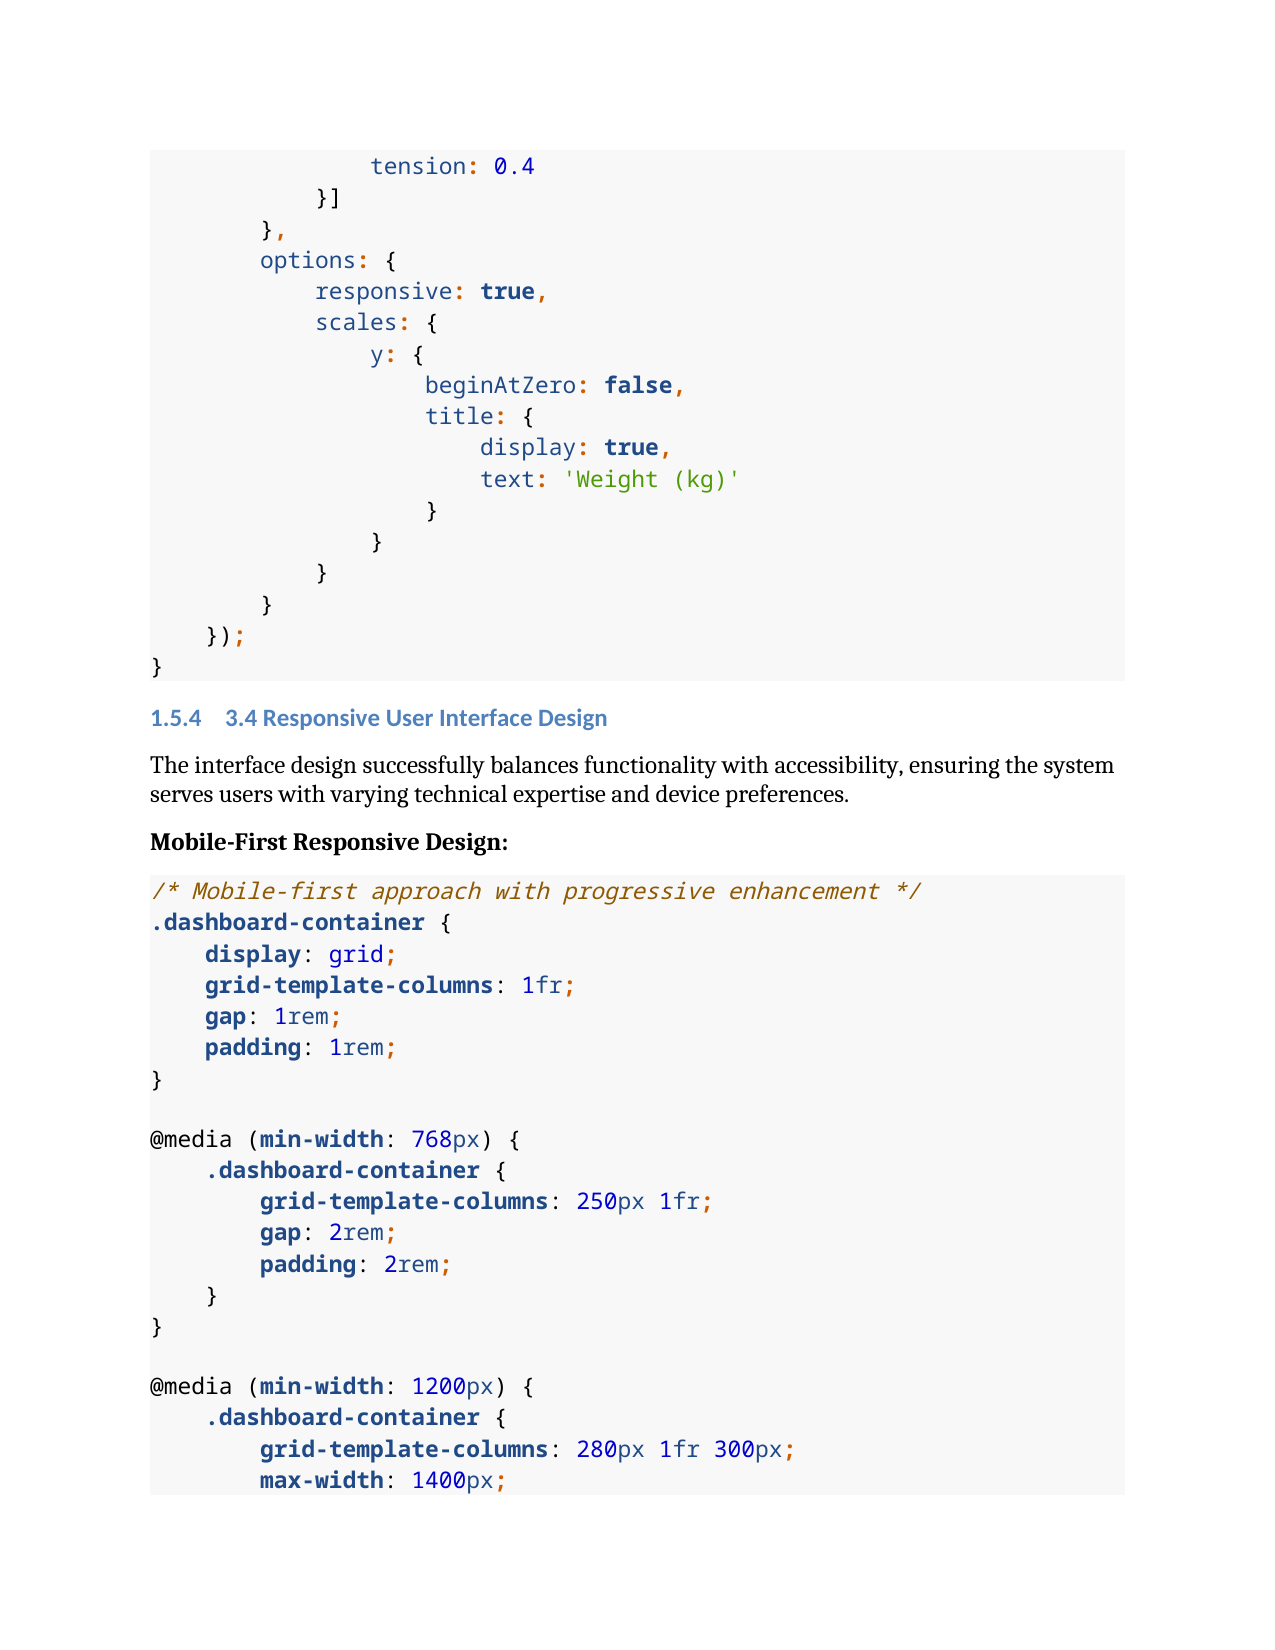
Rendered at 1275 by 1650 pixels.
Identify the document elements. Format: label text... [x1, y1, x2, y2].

text The interface design successfully balances functionality with accessibility, ensuring the system serves users with varying technical expertise and device preferences. [150, 751, 1125, 809]
subtitle 1.5.4 3.4 Responsive User Interface Design [150, 702, 1125, 733]
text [150, 875, 1125, 1495]
text Mobile-First Responsive Design: [150, 828, 1125, 856]
